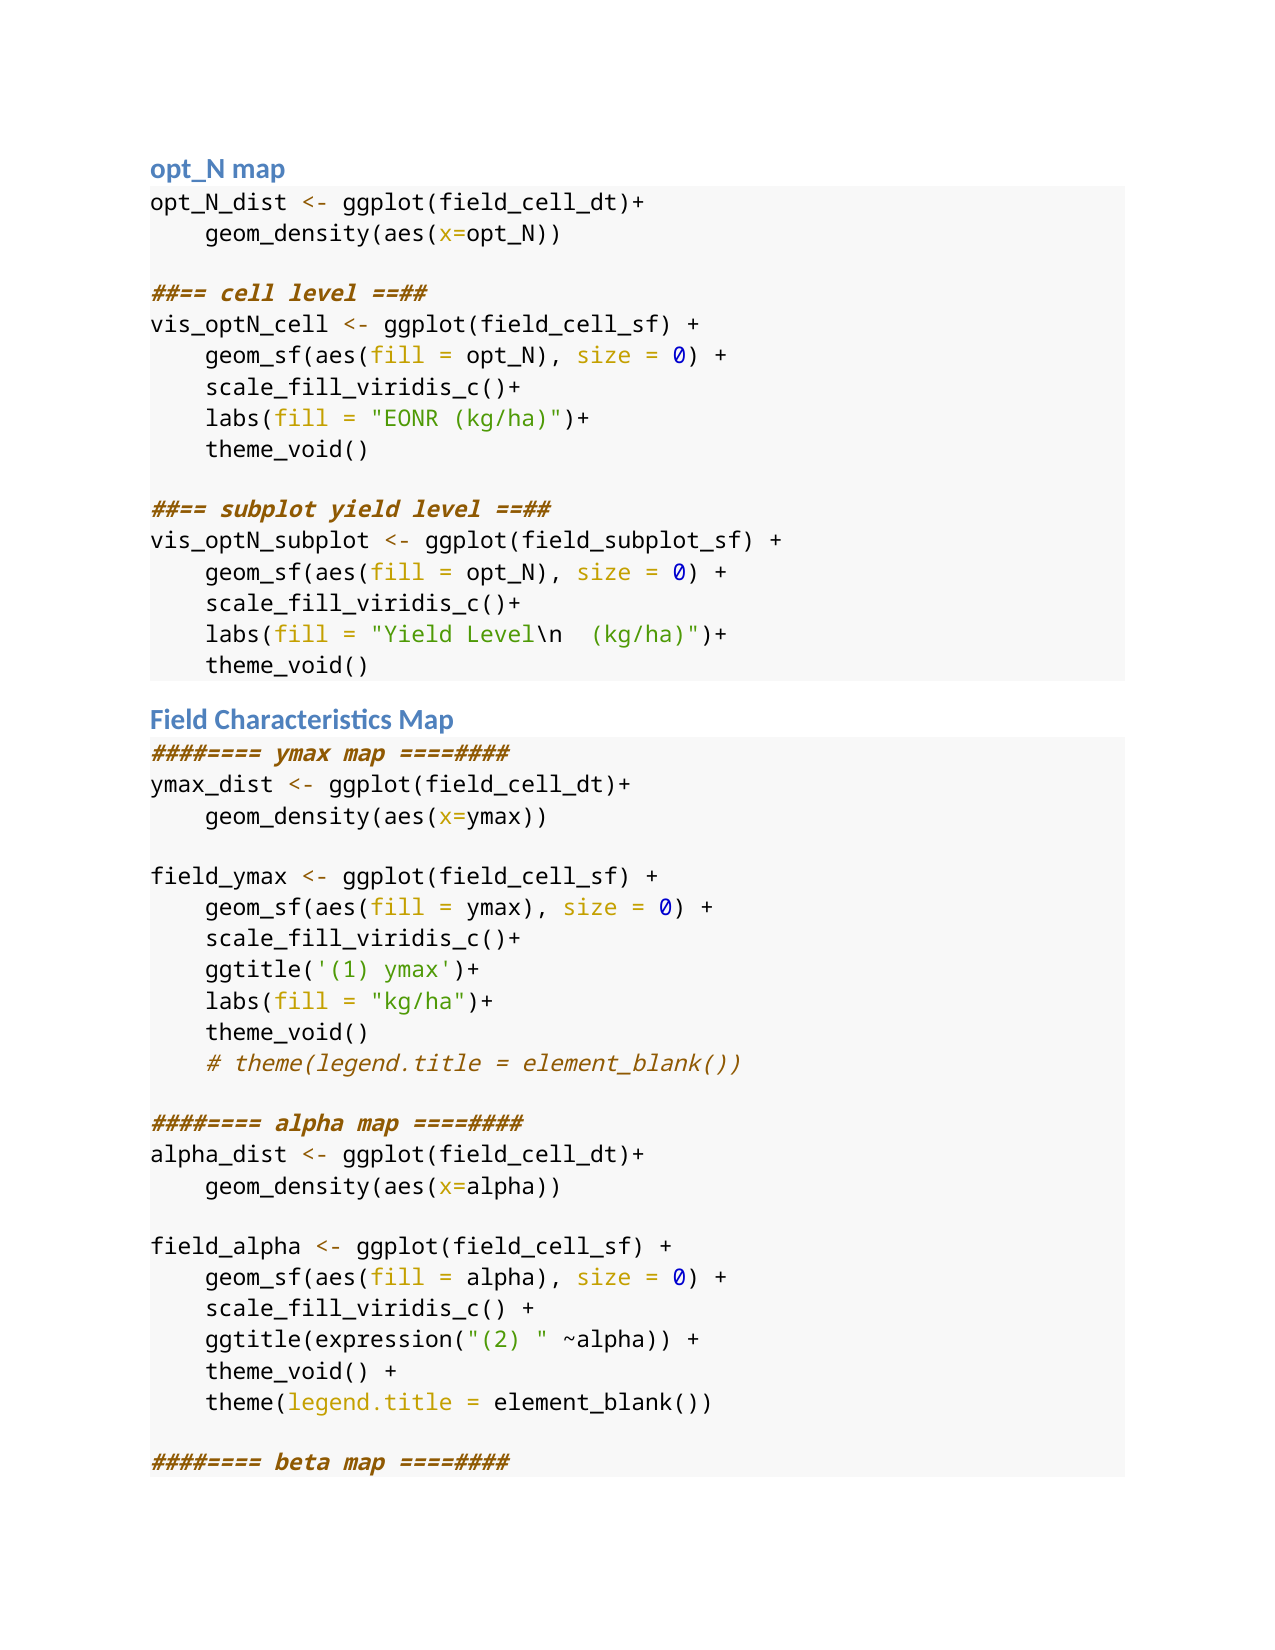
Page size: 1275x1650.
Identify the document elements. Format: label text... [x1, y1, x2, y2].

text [150, 737, 1125, 1477]
text opt_N_dist <- ggplot(field_cell_dt)+ geom_density(aes(x=opt_N)) ##== cell level ==## vis_optN_cell <- ggplot(field_cell_sf) + geom_sf(aes(fill = opt_N), size = 0) + scale_fill_viridis_c()+ labs(fill = "EONR (kg/ha)")+ theme_void() ##== subplot yield level ==## vis_optN_subplot <- ggplot(field_subplot_sf) + geom_sf(aes(fill = opt_N), size = 0) + scale_fill_viridis_c()+ labs(fill = "Yield Level\n (kg/ha)")+ theme_void() [150, 186, 1125, 681]
subtitle opt_N map [150, 150, 1125, 186]
subtitle Field Characteristics Map [150, 701, 1125, 737]
